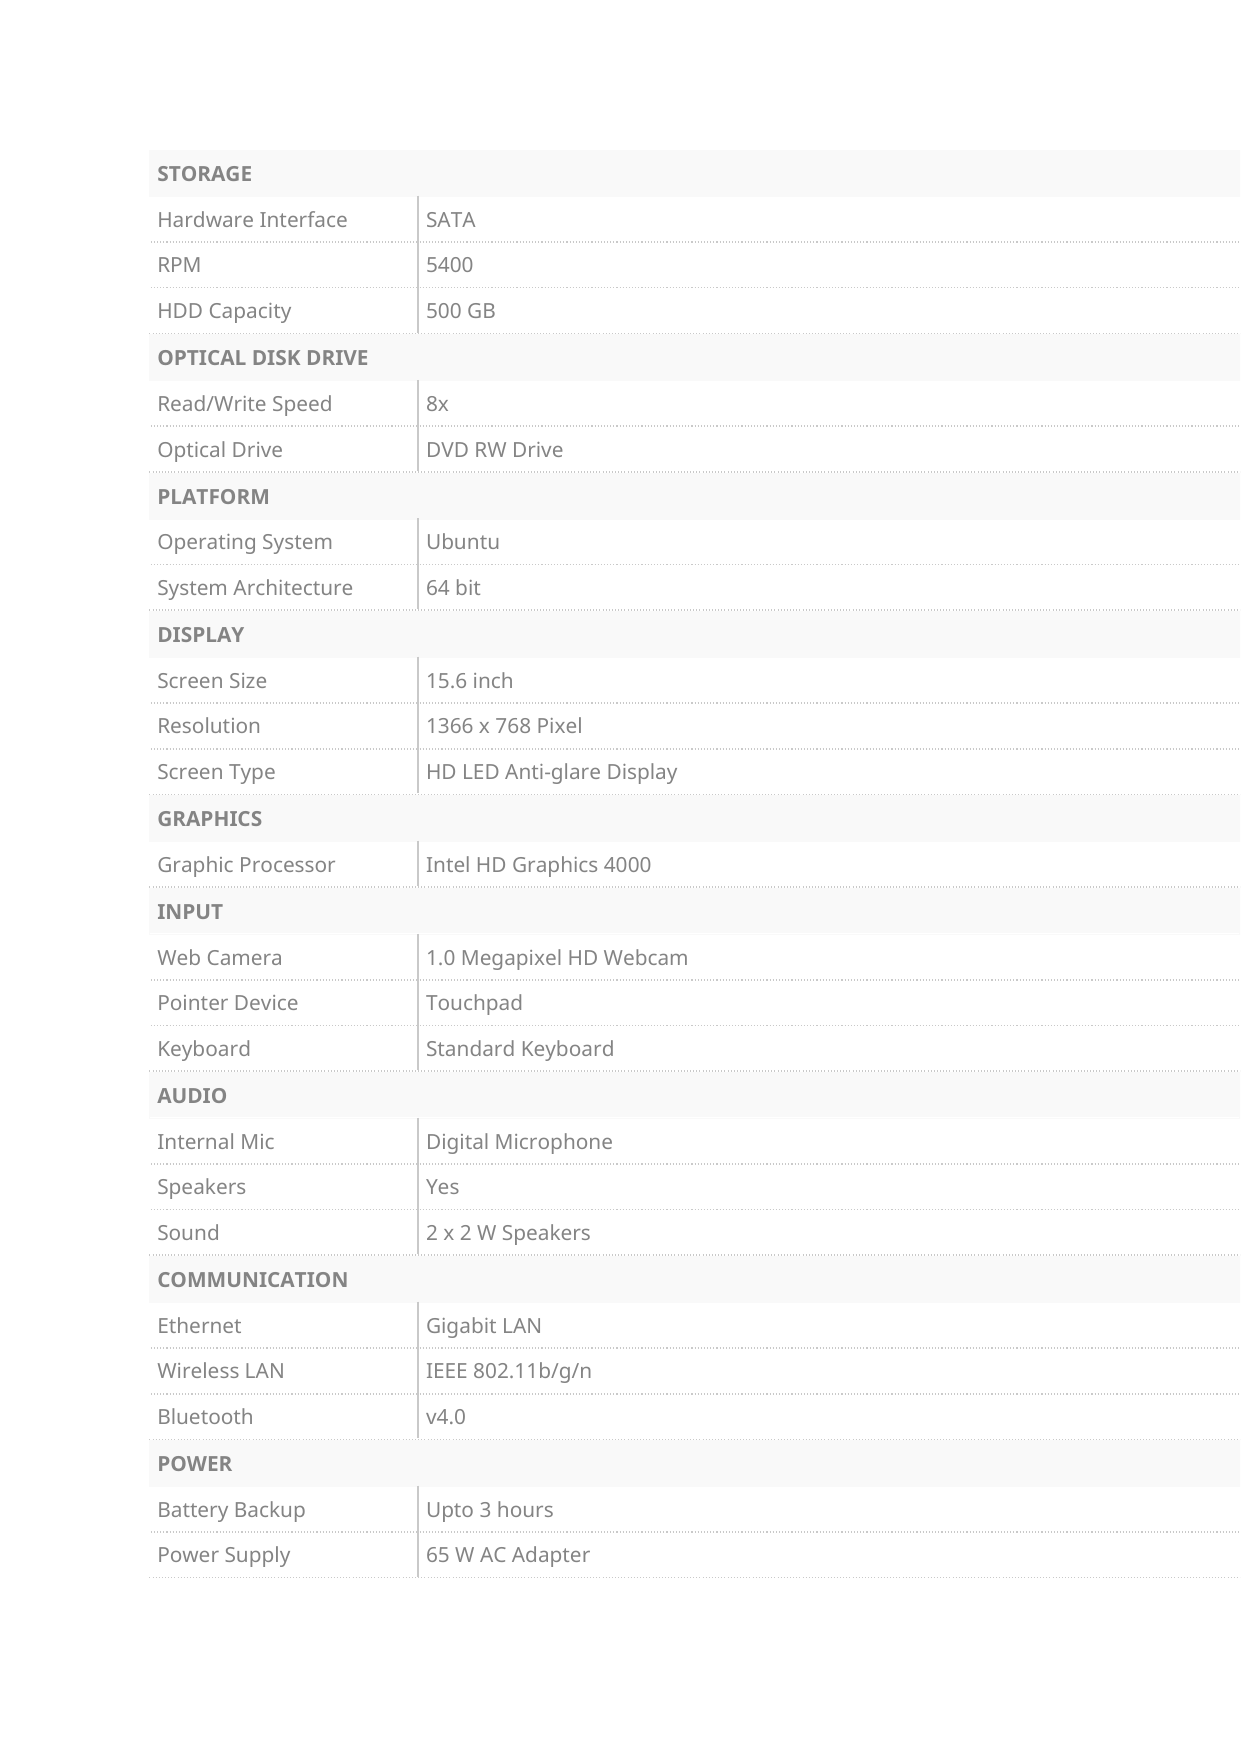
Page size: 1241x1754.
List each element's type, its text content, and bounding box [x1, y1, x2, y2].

table_cell 2 x 2 W Speakers [419, 1209, 1240, 1254]
table_cell Hardware Interface [149, 197, 417, 241]
table_cell Ubuntu [419, 520, 1240, 564]
table_cell Web Camera [149, 935, 417, 979]
table_cell Wireless LAN [149, 1347, 417, 1393]
table_cell Optical Drive [149, 425, 417, 471]
table_cell 1366 x 768 Pixel [419, 702, 1240, 748]
table_header POWER [150, 1442, 1239, 1486]
table_cell Touchpad [419, 979, 1240, 1025]
table_cell Screen Type [149, 748, 417, 793]
table_cell 64 bit [419, 564, 1240, 609]
table_cell Speakers [149, 1163, 417, 1209]
table_cell Keyboard [149, 1025, 417, 1070]
table_header AUDIO [150, 1073, 1239, 1117]
table_cell Battery Backup [149, 1487, 417, 1531]
table_cell Bluetooth [149, 1393, 417, 1438]
table_header PLATFORM [150, 474, 1239, 518]
table_cell v4.0 [419, 1393, 1240, 1438]
table_cell RPM [149, 241, 417, 287]
table_cell 8x [419, 381, 1240, 425]
table_cell Pointer Device [149, 979, 417, 1025]
table_header DISPLAY [150, 613, 1239, 657]
table_cell Screen Size [149, 658, 417, 702]
table_cell HDD Capacity [149, 287, 417, 332]
table_cell IEEE 802.11b/g/n [419, 1347, 1240, 1393]
table_cell Operating System [149, 520, 417, 564]
table_cell System Architecture [149, 564, 417, 609]
table_cell Power Supply [149, 1531, 417, 1577]
table_cell Read/Write Speed [149, 381, 417, 425]
table_cell Resolution [149, 702, 417, 748]
table_cell Graphic Processor [149, 842, 417, 886]
table_cell SATA [419, 197, 1240, 241]
table_cell Sound [149, 1209, 417, 1254]
table_cell Digital Microphone [419, 1119, 1240, 1163]
table_header OPTICAL DISK DRIVE [150, 336, 1239, 380]
table_cell 65 W AC Adapter [419, 1531, 1240, 1577]
table_cell Intel HD Graphics 4000 [419, 842, 1240, 886]
table_cell 1.0 Megapixel HD Webcam [419, 935, 1240, 979]
table_cell Yes [419, 1163, 1240, 1209]
table_cell Internal Mic [149, 1119, 417, 1163]
table_header GRAPHICS [150, 797, 1239, 841]
table_cell Gigabit LAN [419, 1303, 1240, 1347]
table_cell Ethernet [149, 1303, 417, 1347]
table_cell Upto 3 hours [419, 1487, 1240, 1531]
table_cell HD LED Anti-glare Display [419, 748, 1240, 793]
table_cell DVD RW Drive [419, 425, 1240, 471]
table_header COMMUNICATION [150, 1258, 1239, 1302]
table_cell Standard Keyboard [419, 1025, 1240, 1070]
table_cell 500 GB [419, 287, 1240, 332]
table_header STORAGE [150, 152, 1239, 196]
table_header INPUT [150, 890, 1239, 933]
table_cell 5400 [419, 241, 1240, 287]
table_cell 15.6 inch [419, 658, 1240, 702]
